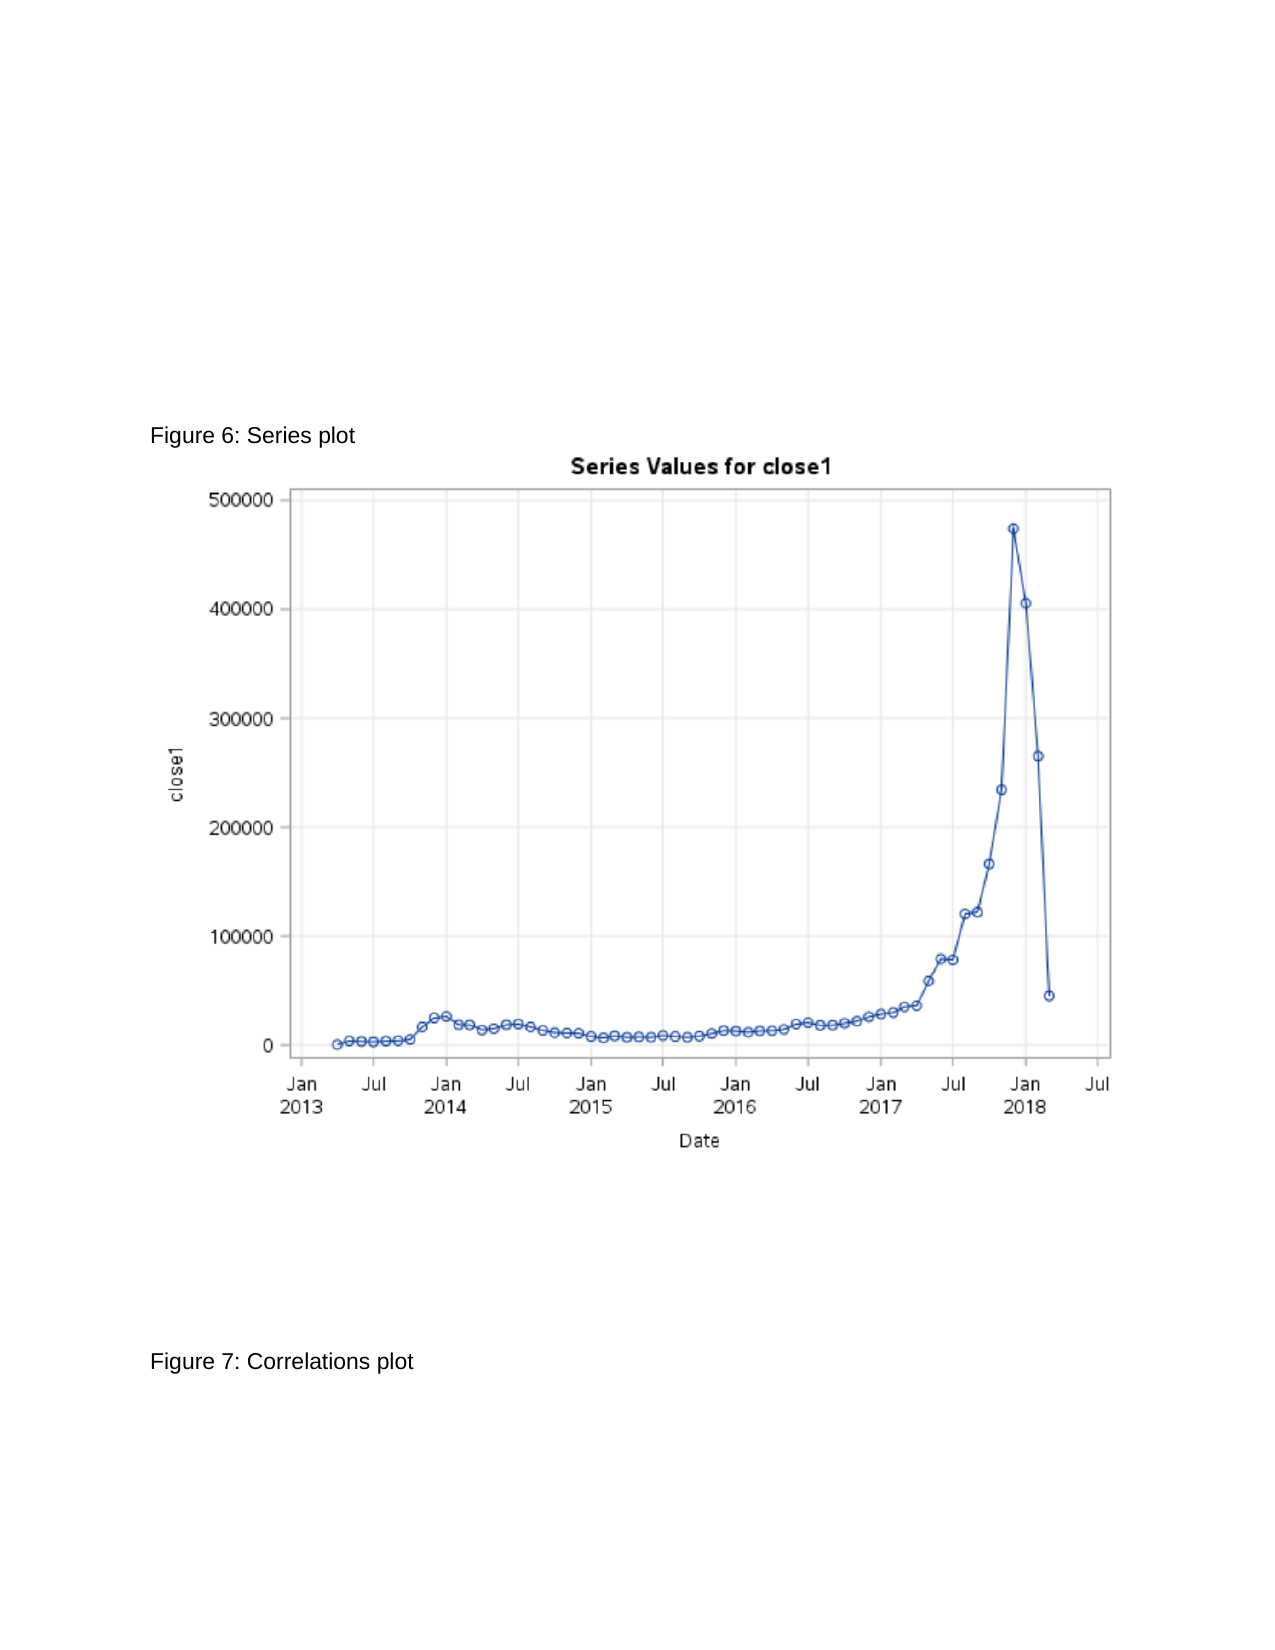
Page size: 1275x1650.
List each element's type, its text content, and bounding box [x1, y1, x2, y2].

text Figure 7: Correlations plot [150, 1348, 1125, 1374]
text Figure 6: Series plot [150, 422, 1125, 448]
picture [150, 452, 1125, 1163]
